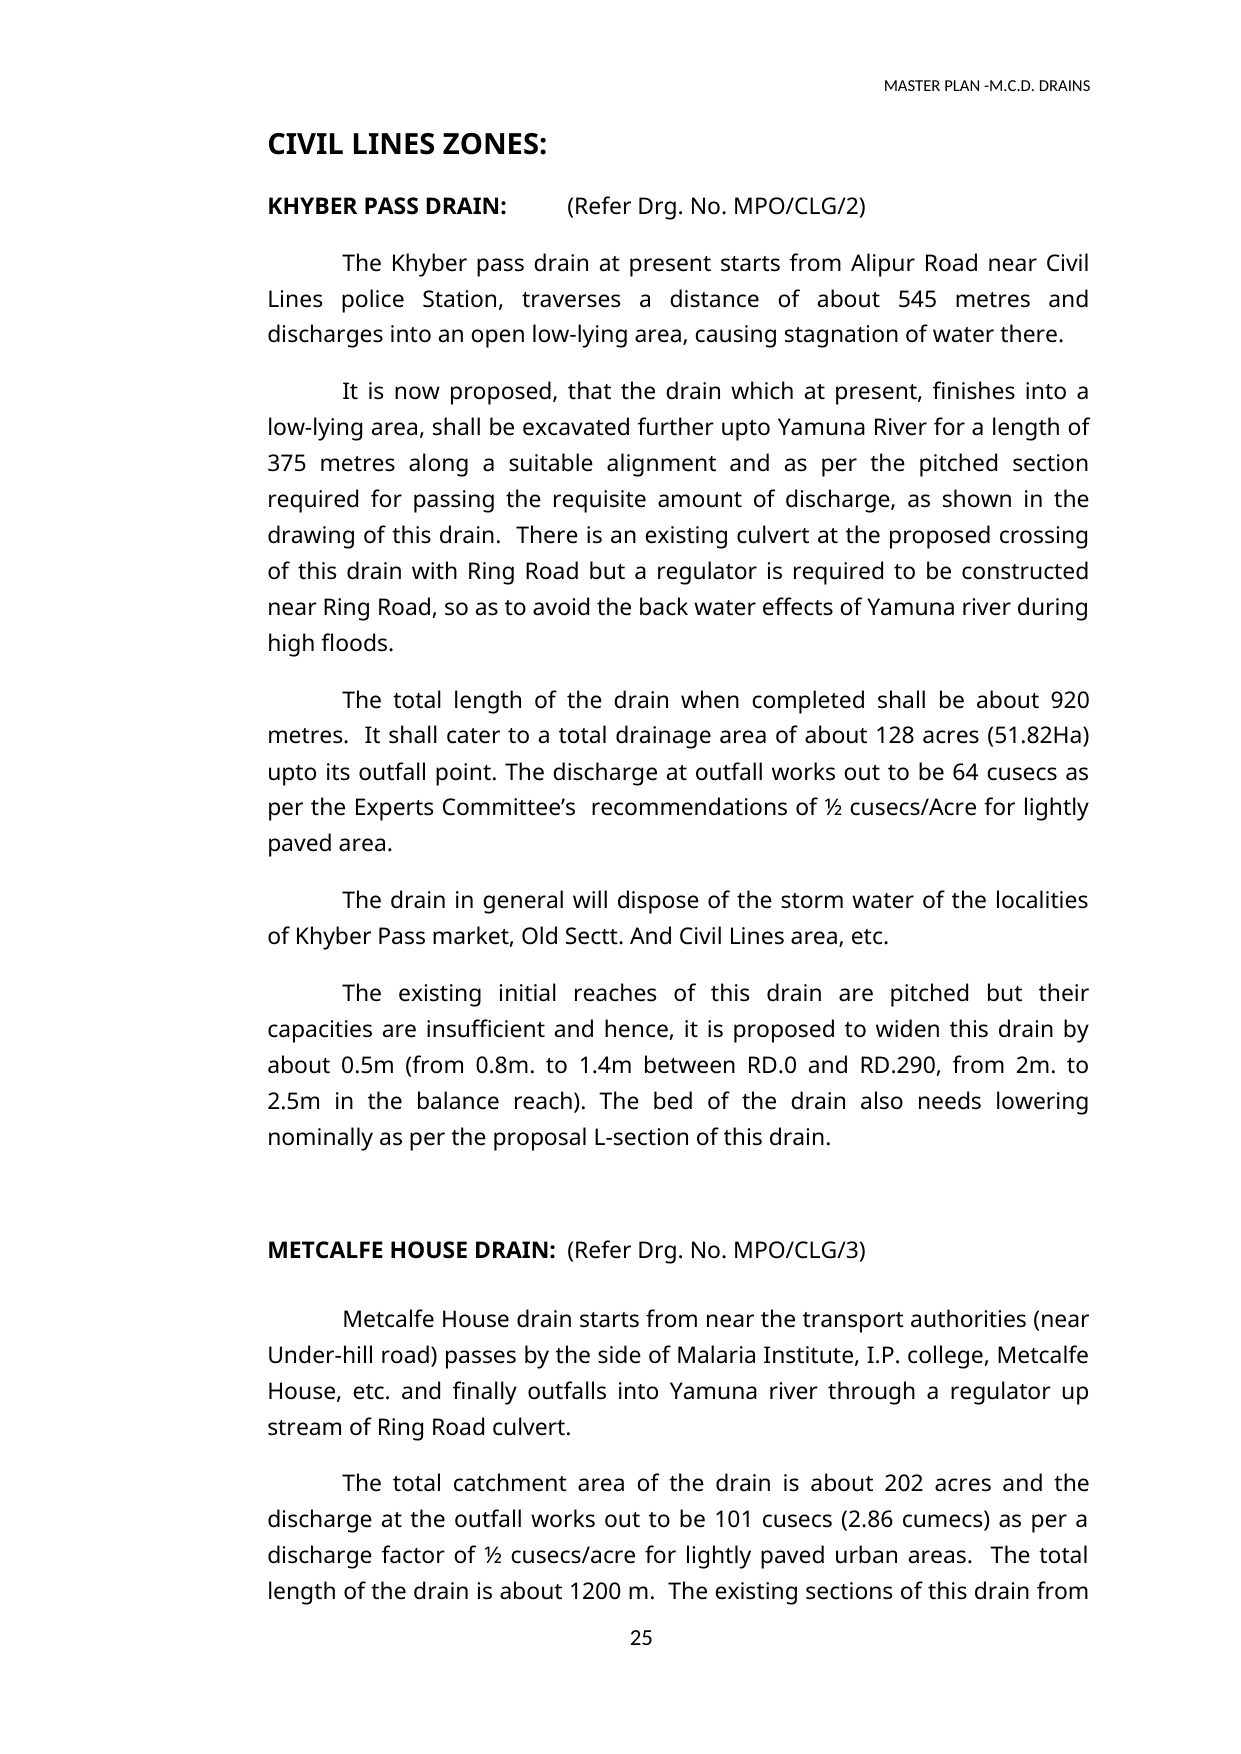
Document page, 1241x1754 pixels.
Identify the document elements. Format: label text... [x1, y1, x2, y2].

text CIVIL LINES ZONES: [267, 123, 1090, 163]
text The existing initial reaches of this drain are pitched but their capacities are insufficient and hence, it is proposed to widen this drain by about 0.5m (from 0.8m. to 1.4m between RD.0 and RD.290, from 2m. to 2.5m in the balance reach). The bed of the drain also needs lowering nominally as per the proposal L-section of this drain. [267, 977, 1090, 1152]
list Metcalfe House drain starts from near the transport authorities (near Under-hill road) passes by the side of Malaria Institute, I.P. college, Metcalfe House, etc. and finally outfalls into Yamuna river through a regulator up stream of Ring Road culvert. [267, 1303, 1090, 1442]
text The Khyber pass drain at present starts from Alipur Road near Civil Lines police Station, traverses a distance of about 545 metres and discharges into an open low-lying area, causing stagnation of water there. [267, 247, 1090, 350]
list METCALFE HOUSE DRAIN: (Refer Drg. No. MPO/CLG/3) [267, 1234, 1090, 1265]
text The drain in general will dispose of the storm water of the localities of Khyber Pass market, Old Sectt. And Civil Lines area, etc. [267, 884, 1090, 951]
text KHYBER PASS DRAIN: (Refer Drg. No. MPO/CLG/2) [267, 190, 1090, 221]
text The total length of the drain when completed shall be about 920 metres. It shall cater to a total drainage area of about 128 acres (51.82Ha) upto its outfall point. The discharge at outfall works out to be 64 cusecs as per the Experts Committee’s recommendations of ½ cusecs/Acre for lightly paved area. [267, 683, 1090, 858]
text It is now proposed, that the drain which at present, finishes into a low-lying area, shall be excavated further upto Yamuna River for a length of 375 metres along a suitable alignment and as per the pitched section required for passing the requisite amount of discharge, as shown in the drawing of this drain. There is an existing culvert at the proposed crossing of this drain with Ring Road but a regulator is required to be constructed near Ring Road, so as to avoid the back water effects of Yamuna river during high floods. [267, 375, 1090, 658]
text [267, 1467, 1090, 1606]
